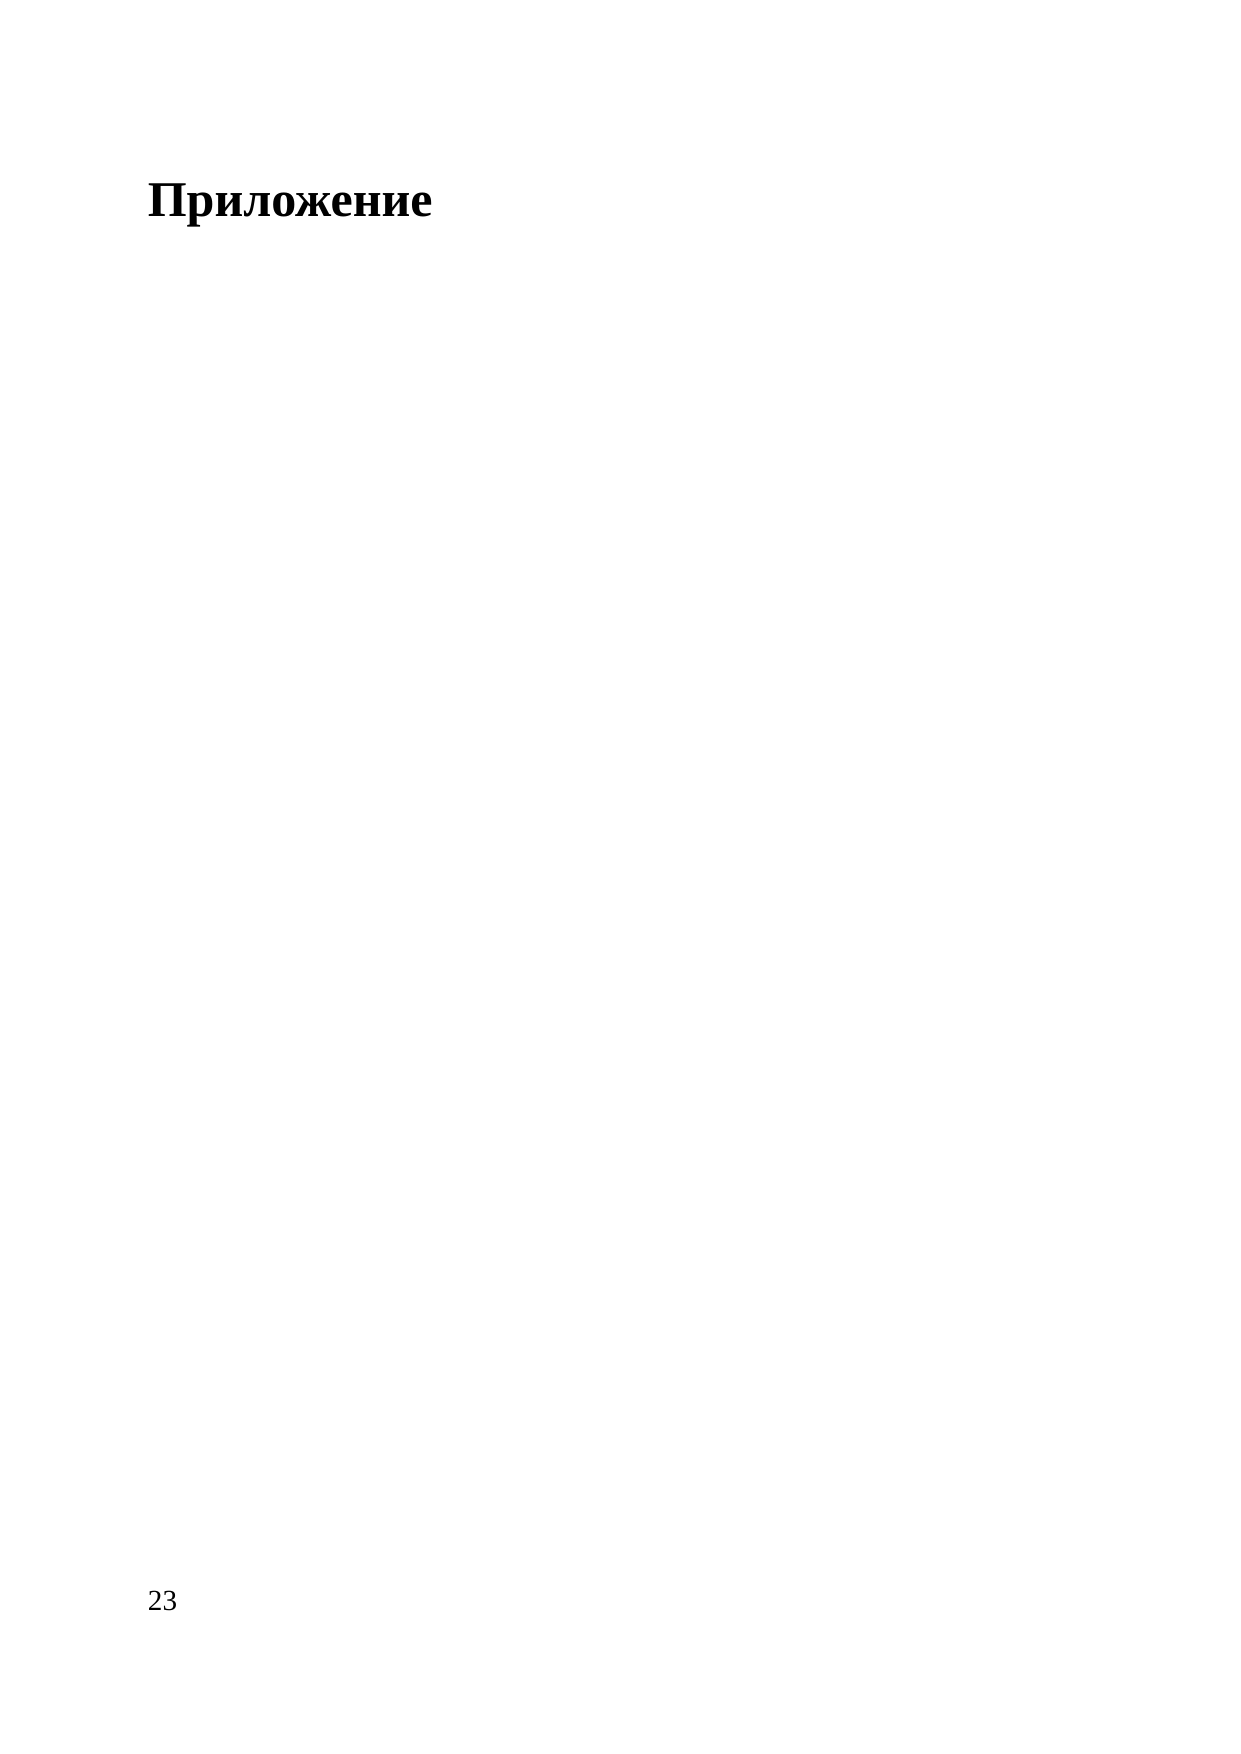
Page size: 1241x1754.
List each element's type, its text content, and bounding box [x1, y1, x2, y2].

subtitle Приложение [148, 165, 1092, 233]
